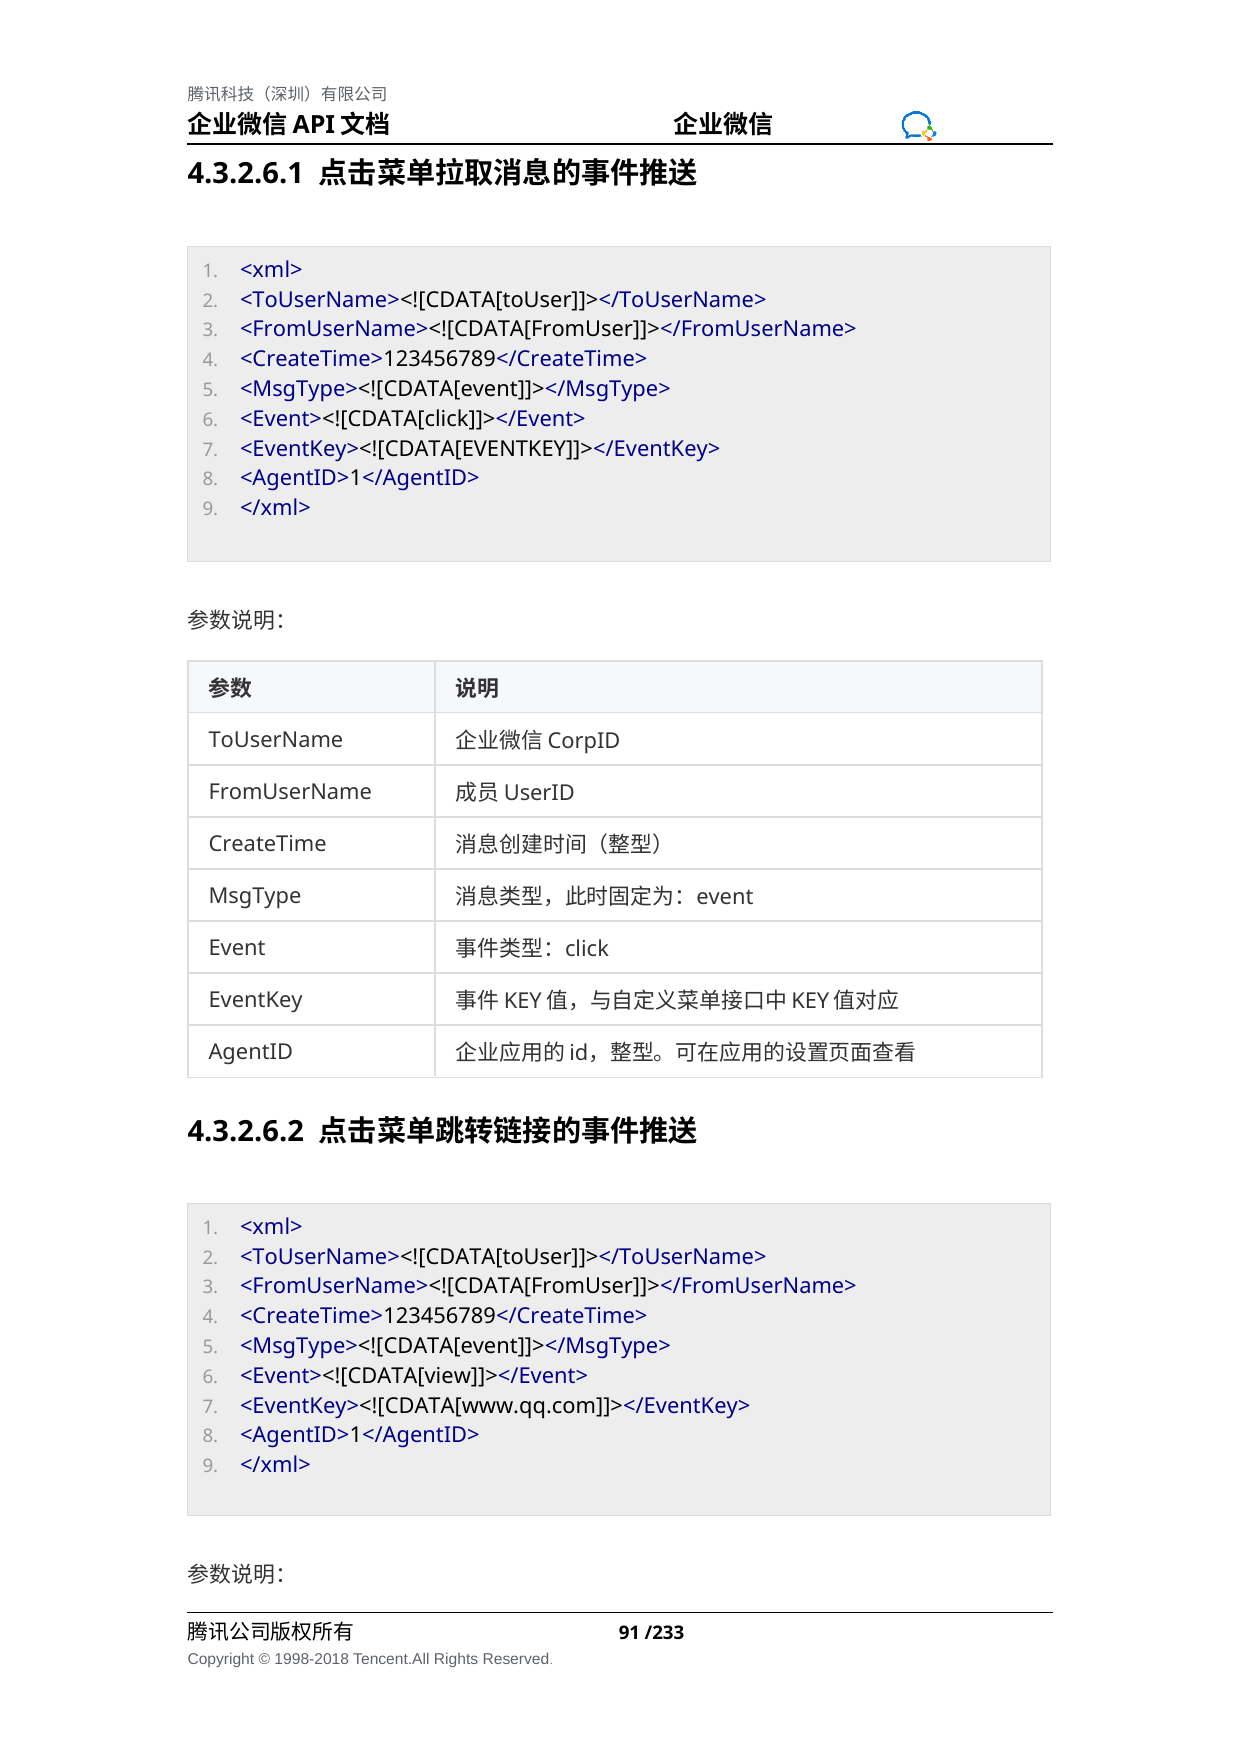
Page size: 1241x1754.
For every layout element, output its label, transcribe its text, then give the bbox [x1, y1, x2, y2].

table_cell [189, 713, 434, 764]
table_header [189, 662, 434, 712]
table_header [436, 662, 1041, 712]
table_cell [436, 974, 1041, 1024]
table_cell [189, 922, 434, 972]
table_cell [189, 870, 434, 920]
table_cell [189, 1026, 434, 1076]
text 参数说明： [187, 594, 1053, 635]
text 参数说明： [187, 1548, 1053, 1589]
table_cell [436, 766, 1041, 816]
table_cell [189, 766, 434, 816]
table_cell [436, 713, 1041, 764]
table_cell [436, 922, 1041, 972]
picture [901, 111, 937, 141]
subtitle 点击菜单跳转链接的事件推送 [187, 1107, 1053, 1149]
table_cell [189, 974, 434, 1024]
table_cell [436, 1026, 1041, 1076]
subtitle 点击菜单拉取消息的事件推送 [187, 150, 1053, 192]
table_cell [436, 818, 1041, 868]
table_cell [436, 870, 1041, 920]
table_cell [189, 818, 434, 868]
